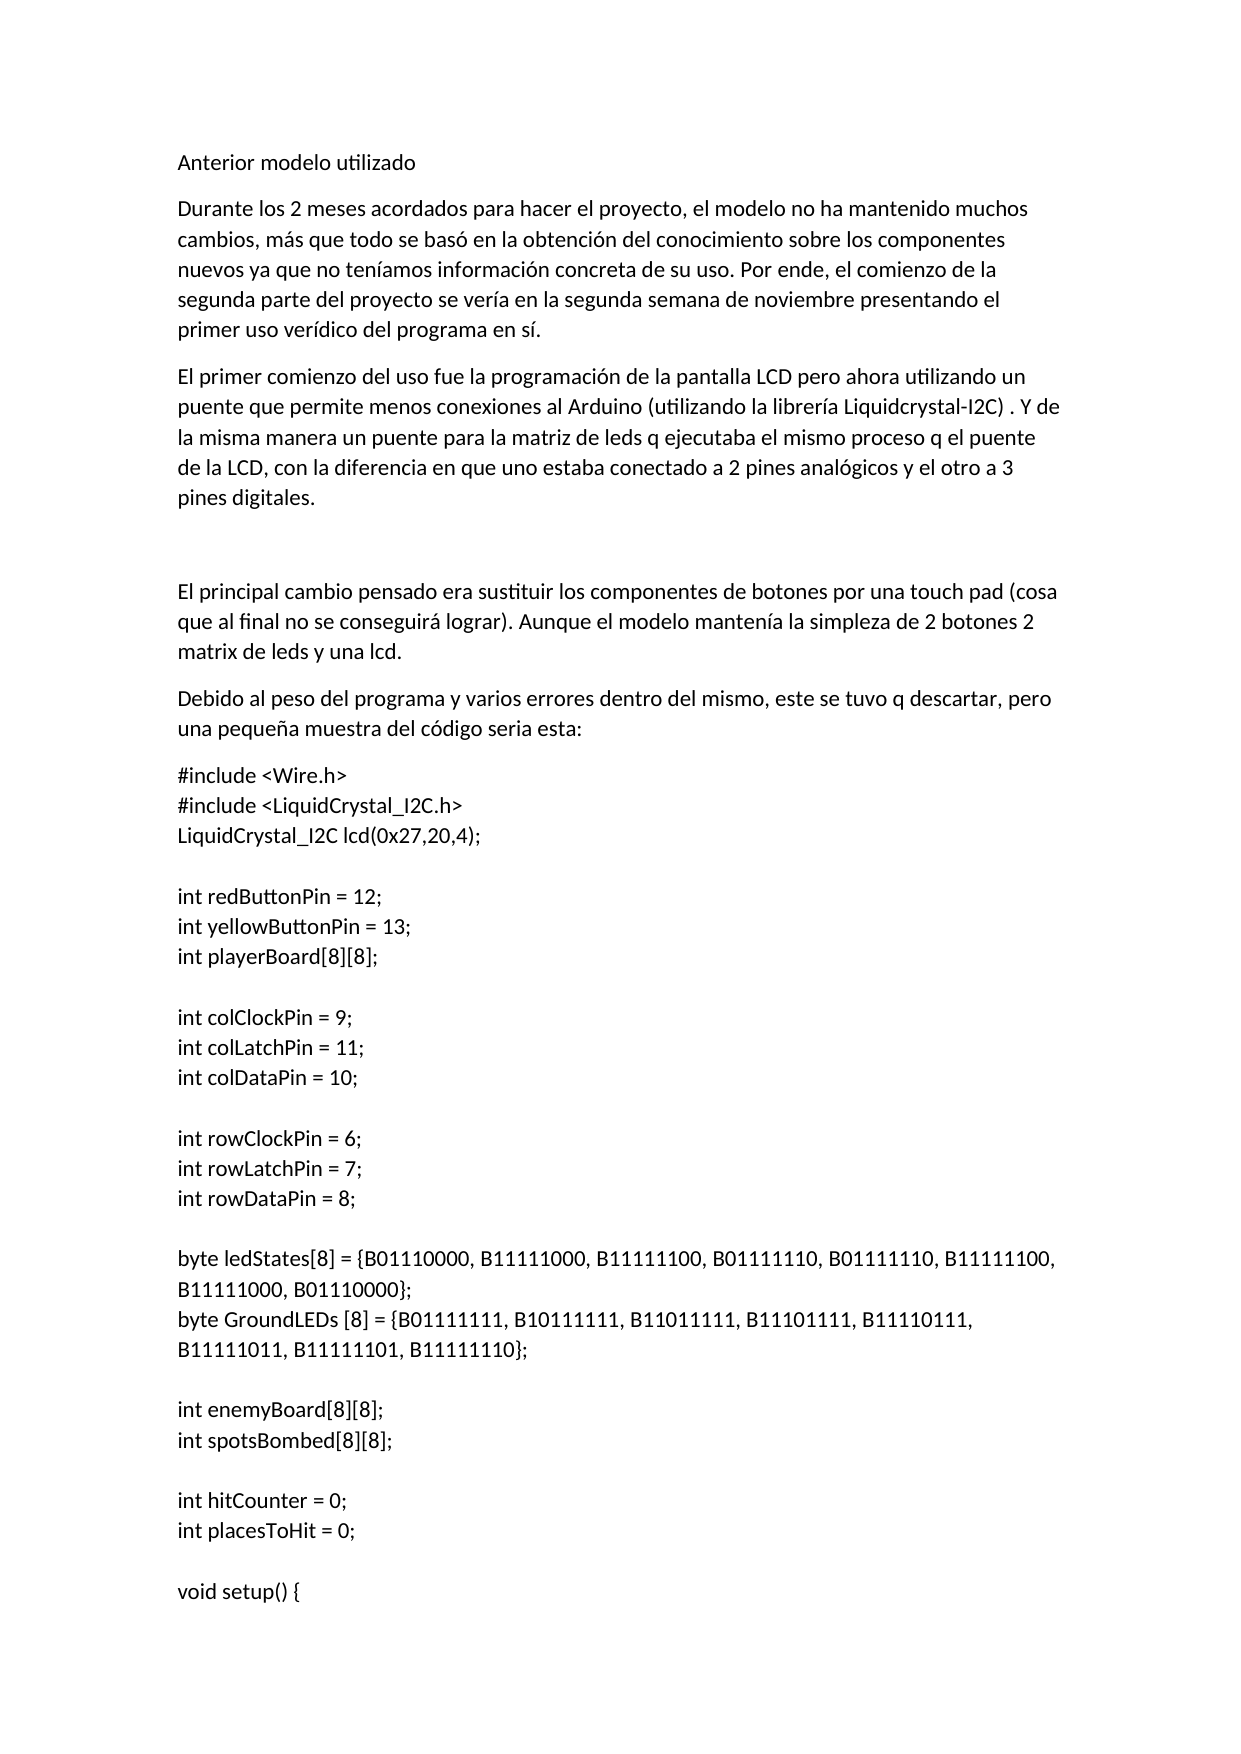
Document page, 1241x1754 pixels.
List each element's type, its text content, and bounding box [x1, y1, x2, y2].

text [177, 761, 1063, 1605]
text El principal cambio pensado era sustituir los componentes de botones por una touch pad (cosa que al final no se conseguirá lograr). Aunque el modelo mantenía la simpleza de 2 botones 2 matrix de leds y una lcd. [177, 577, 1063, 665]
text Anterior modelo utilizado [177, 148, 1063, 176]
text Durante los 2 meses acordados para hacer el proyecto, el modelo no ha mantenido muchos cambios, más que todo se basó en la obtención del conocimiento sobre los componentes nuevos ya que no teníamos información concreta de su uso. Por ende, el comienzo de la segunda parte del proyecto se vería en la segunda semana de noviembre presentando el primer uso verídico del programa en sí. [177, 194, 1063, 343]
text El primer comienzo del uso fue la programación de la pantalla LCD pero ahora utilizando un puente que permite menos conexiones al Arduino (utilizando la librería Liquidcrystal-I2C) . Y de la misma manera un puente para la matriz de leds q ejecutaba el mismo proceso q el puente de la LCD, con la diferencia en que uno estaba conectado a 2 pines analógicos y el otro a 3 pines digitales. [177, 362, 1063, 511]
text Debido al peso del programa y varios errores dentro del mismo, este se tuvo q descartar, pero una pequeña muestra del código seria esta: [177, 684, 1063, 742]
